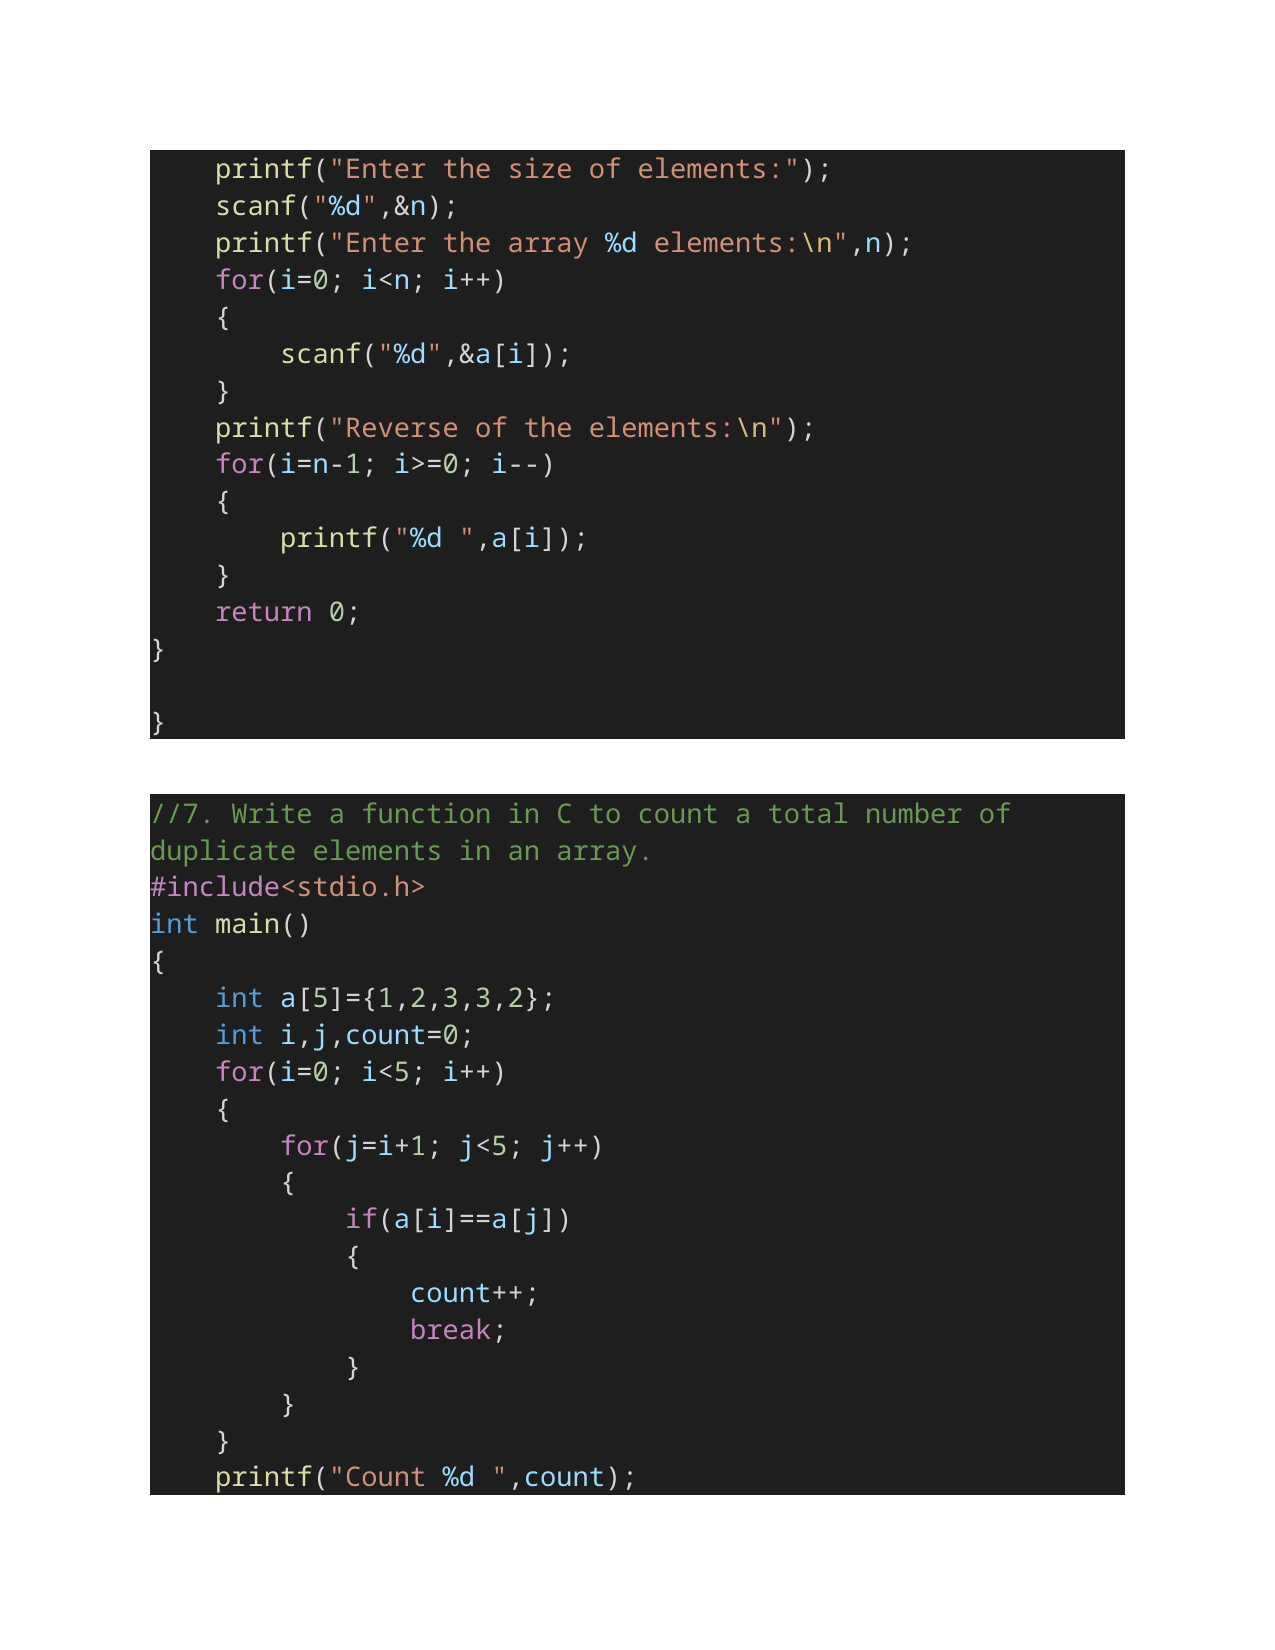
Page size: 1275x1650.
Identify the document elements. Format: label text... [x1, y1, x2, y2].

text printf("Enter the size of elements:"); [150, 150, 1125, 187]
text } [150, 1347, 1125, 1384]
text printf("Count %d ",count); [150, 1458, 1125, 1495]
text } [150, 556, 1125, 592]
text int a[5]={1,2,3,3,2}; [150, 978, 1125, 1015]
text for(i=n-1; i>=0; i--) [150, 445, 1125, 482]
text break; [150, 1310, 1125, 1347]
text printf("Enter the array %d elements:\n",n); [150, 224, 1125, 261]
text if(a[i]==a[j]) [150, 1200, 1125, 1237]
text { [150, 1237, 1125, 1273]
text scanf("%d",&a[i]); [150, 334, 1125, 371]
text { [150, 1089, 1125, 1126]
text #include<stdio.h> [150, 868, 1125, 905]
text } [150, 371, 1125, 408]
text for(i=0; i<5; i++) [150, 1052, 1125, 1089]
text { [150, 1163, 1125, 1200]
text //7. Write a function in C to count a total number of duplicate elements in an array. [150, 794, 1125, 868]
text { [150, 297, 1125, 334]
text { [150, 942, 1125, 978]
text } [150, 629, 1125, 666]
text for(i=0; i<n; i++) [150, 261, 1125, 297]
text printf("Reverse of the elements:\n"); [150, 408, 1125, 445]
text int main() [150, 905, 1125, 942]
text } [150, 1421, 1125, 1458]
text return 0; [150, 592, 1125, 629]
text count++; [150, 1273, 1125, 1310]
text for(j=i+1; j<5; j++) [150, 1126, 1125, 1163]
text printf("%d ",a[i]); [150, 519, 1125, 556]
text } [150, 702, 1125, 739]
text { [150, 482, 1125, 519]
text } [150, 1384, 1125, 1421]
text int i,j,count=0; [150, 1015, 1125, 1052]
text scanf("%d",&n); [150, 187, 1125, 224]
